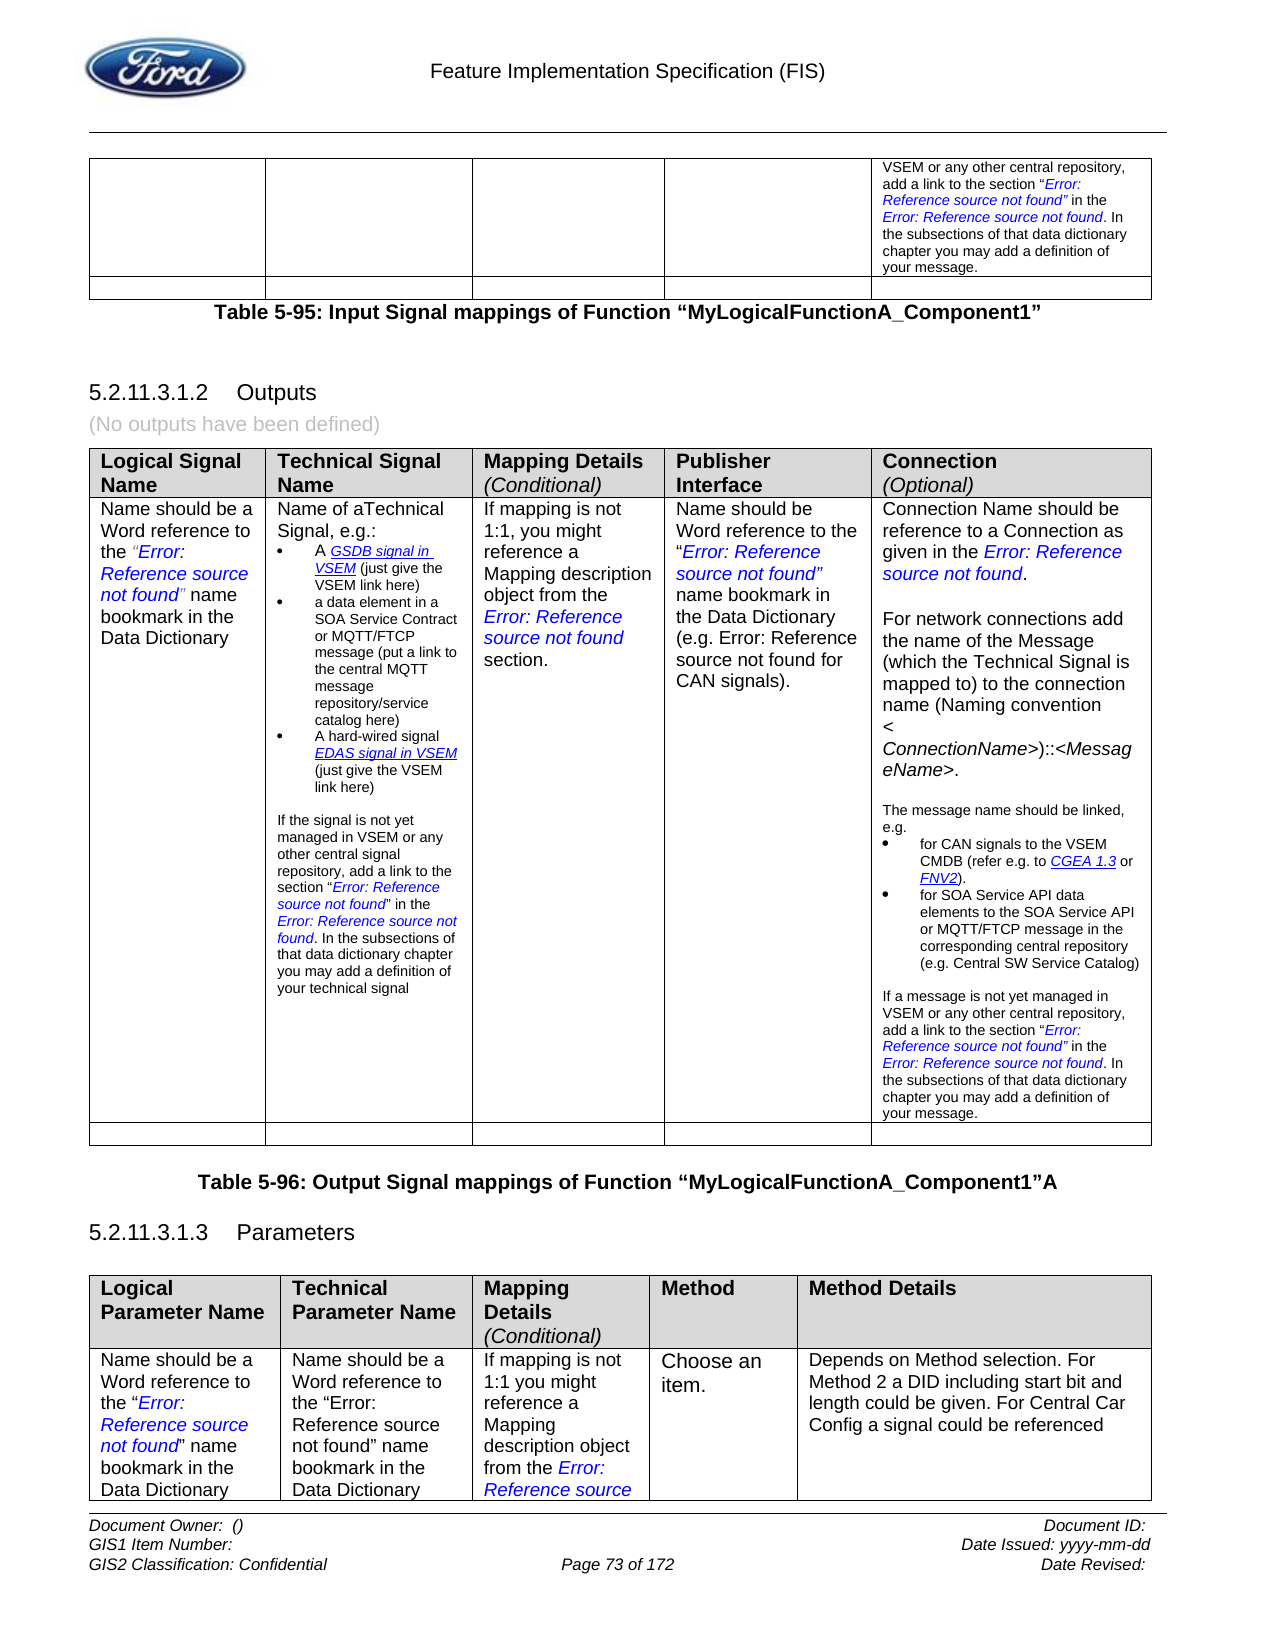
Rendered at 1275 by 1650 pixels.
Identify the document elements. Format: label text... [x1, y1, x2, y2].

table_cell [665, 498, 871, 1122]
text (No outputs have been defined) [89, 411, 1167, 435]
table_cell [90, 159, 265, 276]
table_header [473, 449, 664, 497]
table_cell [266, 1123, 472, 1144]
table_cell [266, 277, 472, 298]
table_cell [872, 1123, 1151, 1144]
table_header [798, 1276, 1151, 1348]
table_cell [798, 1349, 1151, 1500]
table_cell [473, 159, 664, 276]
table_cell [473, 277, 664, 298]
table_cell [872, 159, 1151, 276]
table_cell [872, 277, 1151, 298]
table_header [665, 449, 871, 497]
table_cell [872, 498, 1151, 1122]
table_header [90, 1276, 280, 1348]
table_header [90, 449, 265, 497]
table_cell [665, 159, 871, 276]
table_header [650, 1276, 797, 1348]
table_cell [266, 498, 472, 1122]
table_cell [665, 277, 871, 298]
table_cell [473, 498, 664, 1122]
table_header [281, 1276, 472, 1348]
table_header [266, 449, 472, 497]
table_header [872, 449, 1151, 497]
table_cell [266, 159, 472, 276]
subtitle Outputs [89, 379, 1167, 405]
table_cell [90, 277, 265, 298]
subtitle Parameters [89, 1218, 1167, 1245]
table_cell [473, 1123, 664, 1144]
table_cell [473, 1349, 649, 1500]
picture [65, 18, 266, 119]
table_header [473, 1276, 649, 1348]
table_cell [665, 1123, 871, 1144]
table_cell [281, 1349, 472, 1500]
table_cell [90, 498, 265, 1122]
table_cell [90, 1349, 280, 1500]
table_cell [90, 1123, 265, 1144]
